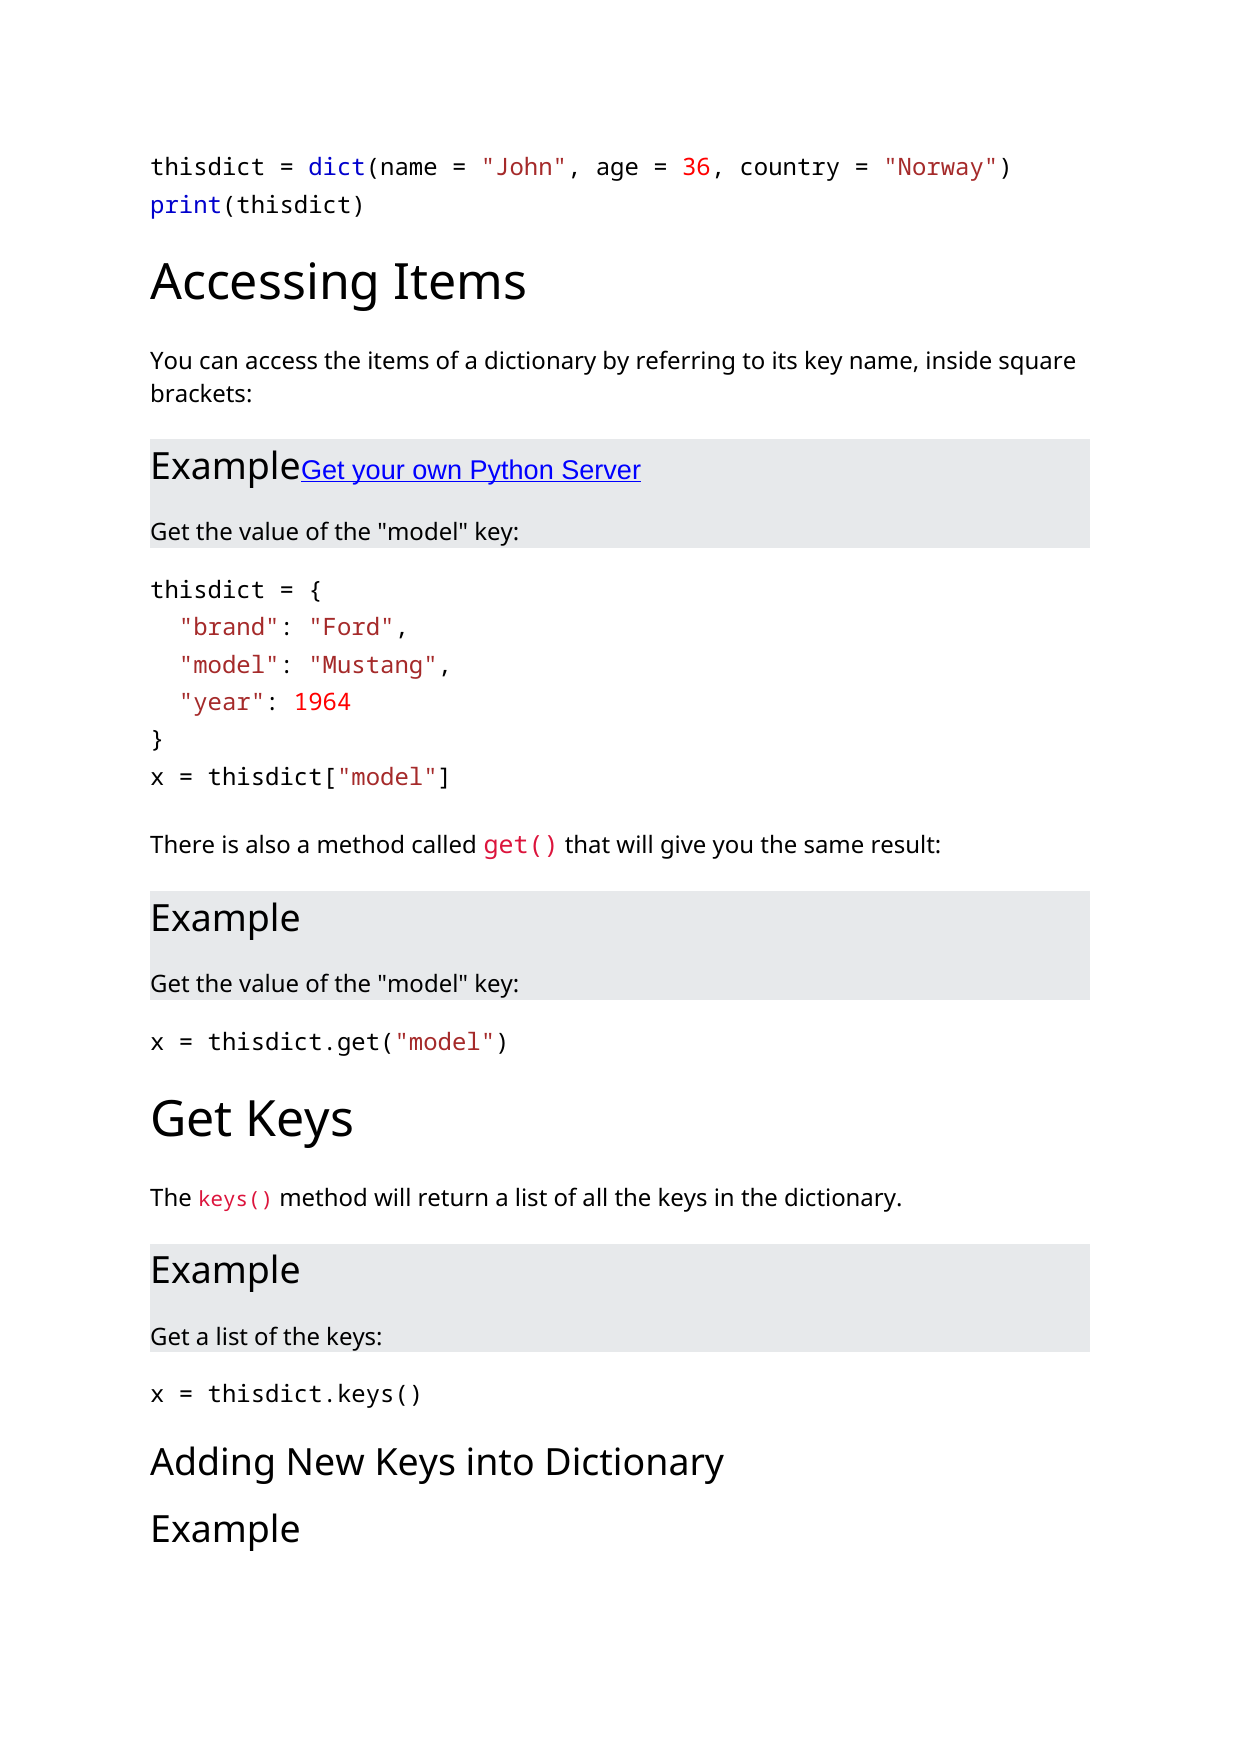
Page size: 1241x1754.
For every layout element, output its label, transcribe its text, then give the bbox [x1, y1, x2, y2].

text x = thisdict.get("model") [150, 1025, 1090, 1057]
text You can access the items of a dictionary by referring to its key name, inside square brackets: [150, 344, 1090, 409]
subtitle Example [150, 1502, 1090, 1553]
text x = thisdict.keys() [150, 1377, 1090, 1410]
subtitle Example [150, 891, 1090, 942]
subtitle ExampleGet your own Python Server [150, 439, 1090, 490]
text Get a list of the keys: [150, 1320, 1090, 1352]
text Get the value of the "model" key: [150, 967, 1090, 1000]
subtitle Get Keys [150, 1083, 1090, 1151]
subtitle Accessing Items [150, 246, 1090, 314]
subtitle Example [150, 1244, 1090, 1295]
text The keys() method will return a list of all the keys in the dictionary. [150, 1181, 1090, 1214]
subtitle Adding New Keys into Dictionary [150, 1436, 1090, 1487]
text thisdict = dict(name = "John", age = 36, country = "Norway") print(thisdict) [150, 150, 1090, 220]
text Get the value of the "model" key: [150, 515, 1090, 548]
text There is also a method called get() that will give you the same result: [150, 827, 1090, 861]
text thisdict = { "brand": "Ford", "model": "Mustang", "year": 1964 } x = thisdict["model"] [150, 573, 1090, 792]
